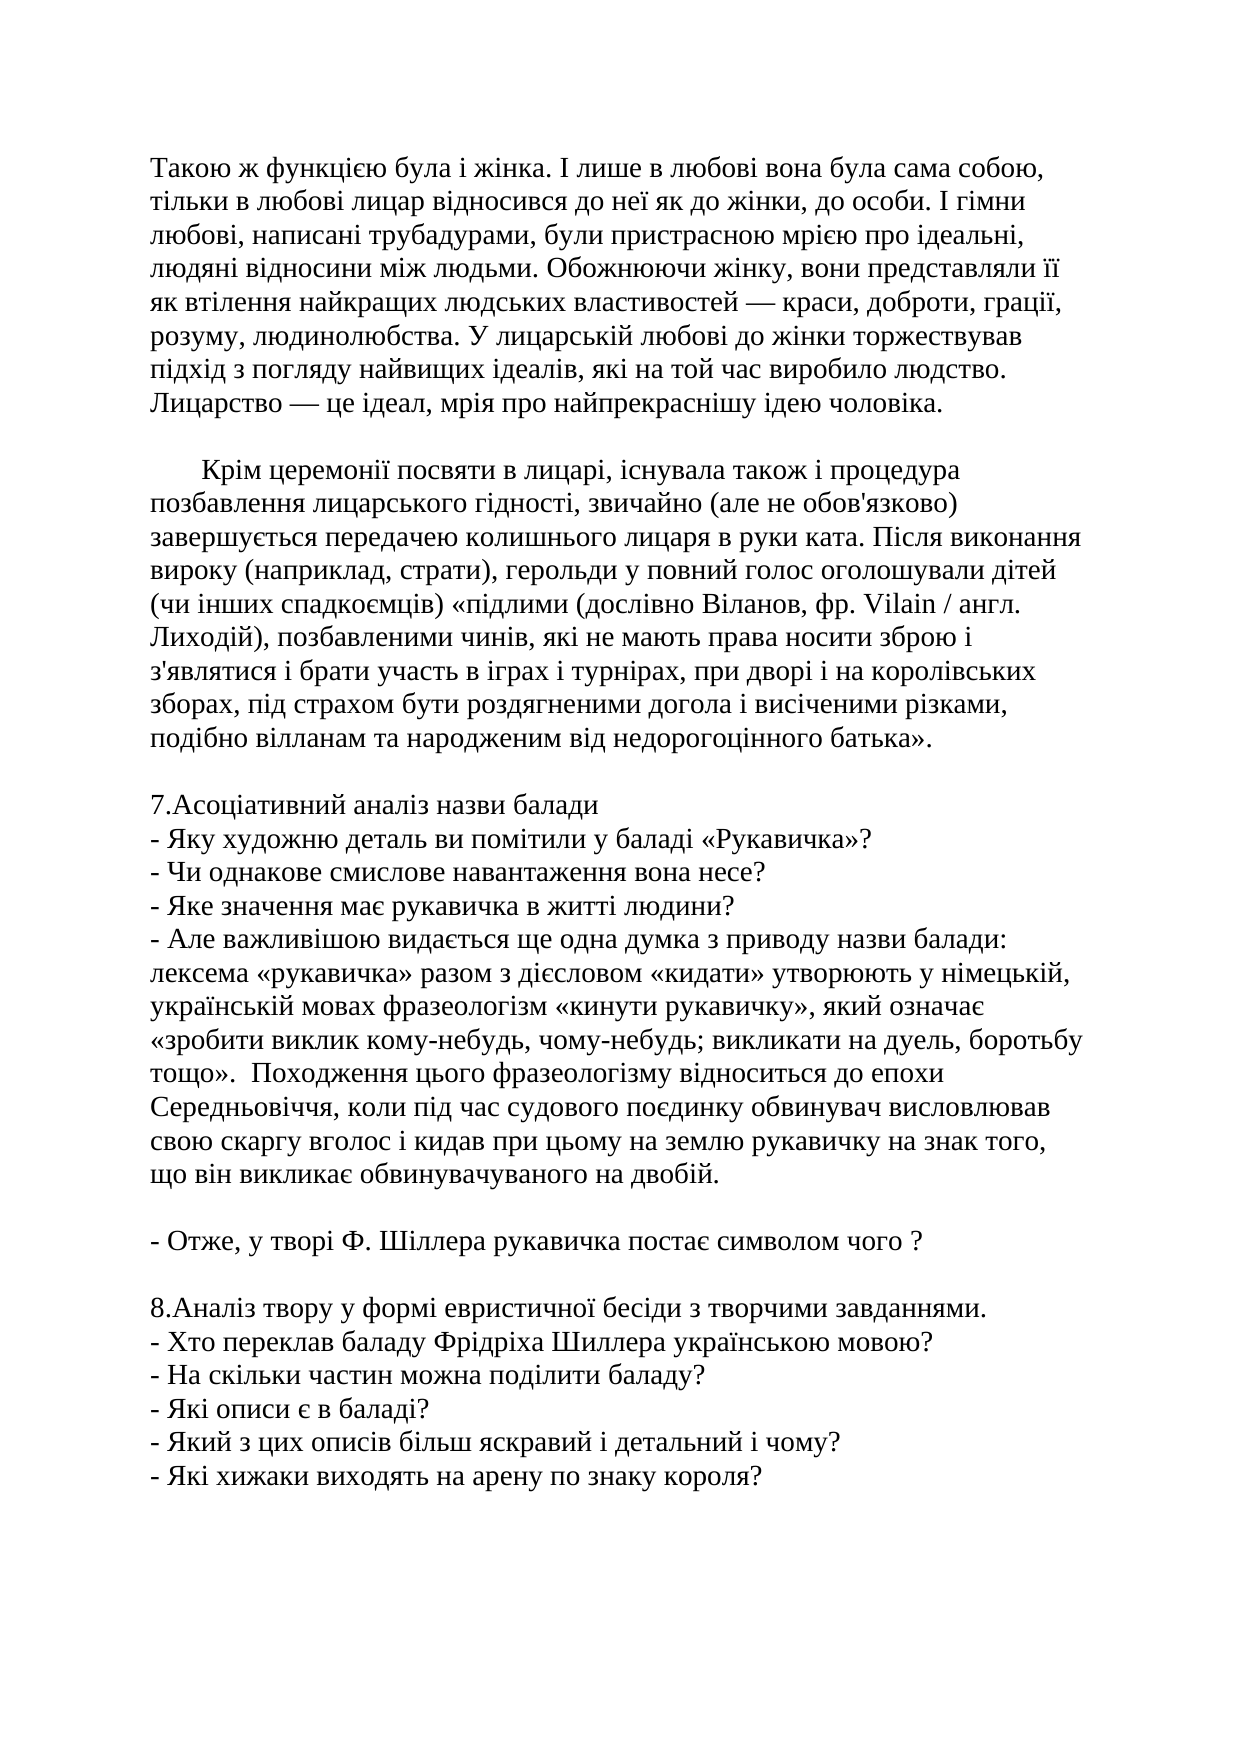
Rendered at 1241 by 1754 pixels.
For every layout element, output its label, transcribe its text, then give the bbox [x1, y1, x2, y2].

text - Чи однакове смислове навантаження вона несе? [150, 854, 1090, 888]
text - Який з цих описів більш яскравий і детальний і чому? [150, 1424, 1090, 1458]
text - На скільки частин можна поділити баладу? [150, 1357, 1090, 1391]
text - Яке значення має рукавичка в житті людини? [150, 888, 1090, 921]
text 7.Асоціативний аналіз назви балади [150, 787, 1090, 821]
text - Хто переклав баладу Фрідріха Шиллера українською мовою? [150, 1324, 1090, 1357]
text - Отже, у творі Ф. Шіллера рукавичка постає символом чого ? [150, 1223, 1090, 1257]
text - Яку художню деталь ви помітили у баладі «Рукавичка»? [150, 821, 1090, 854]
text Крім церемонії посвяти в лицарі, існувала також і процедура позбавлення лицарського гідності, звичайно (але не обов'язково) завершується передачею колишнього лицаря в руки ката. Після виконання вироку (наприклад, страти), герольди у повний голос оголошували дітей (чи інших спадкоємців) «підлими (дослівно Віланов, фр. Vilain / англ. Лиходій), позбавленими чинів, які не мають права носити зброю і з'являтися і брати участь в іграх і турнірах, при дворі і на королівських зборах, під страхом бути роздягненими догола і висіченими різками, подібно вілланам та народженим від недорогоцінного батька». [150, 452, 1090, 754]
text - Які хижаки виходять на арену по знаку короля? [150, 1458, 1090, 1492]
text - Але важливішою видається ще одна думка з приводу назви балади: лексема «рукавичка» разом з дієсловом «кидати» утворюють у німецькій, українській мовах фразеологізм «кинути рукавичку», який означає «зробити виклик кому-небудь, чому-небудь; викликати на дуель, боротьбу тощо». Походження цього фразеологізму відноситься до епохи Середньовіччя, коли під час судового поєдинку обвинувач висловлював свою скаргу вголос і кидав при цьому на землю рукавичку на знак того, що він викликає обвинувачуваного на двобій. [150, 921, 1090, 1190]
text - Які описи є в баладі? [150, 1391, 1090, 1424]
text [150, 150, 1090, 418]
text 8.Аналіз твору у формі евристичної бесіди з творчими завданнями. [150, 1290, 1090, 1324]
